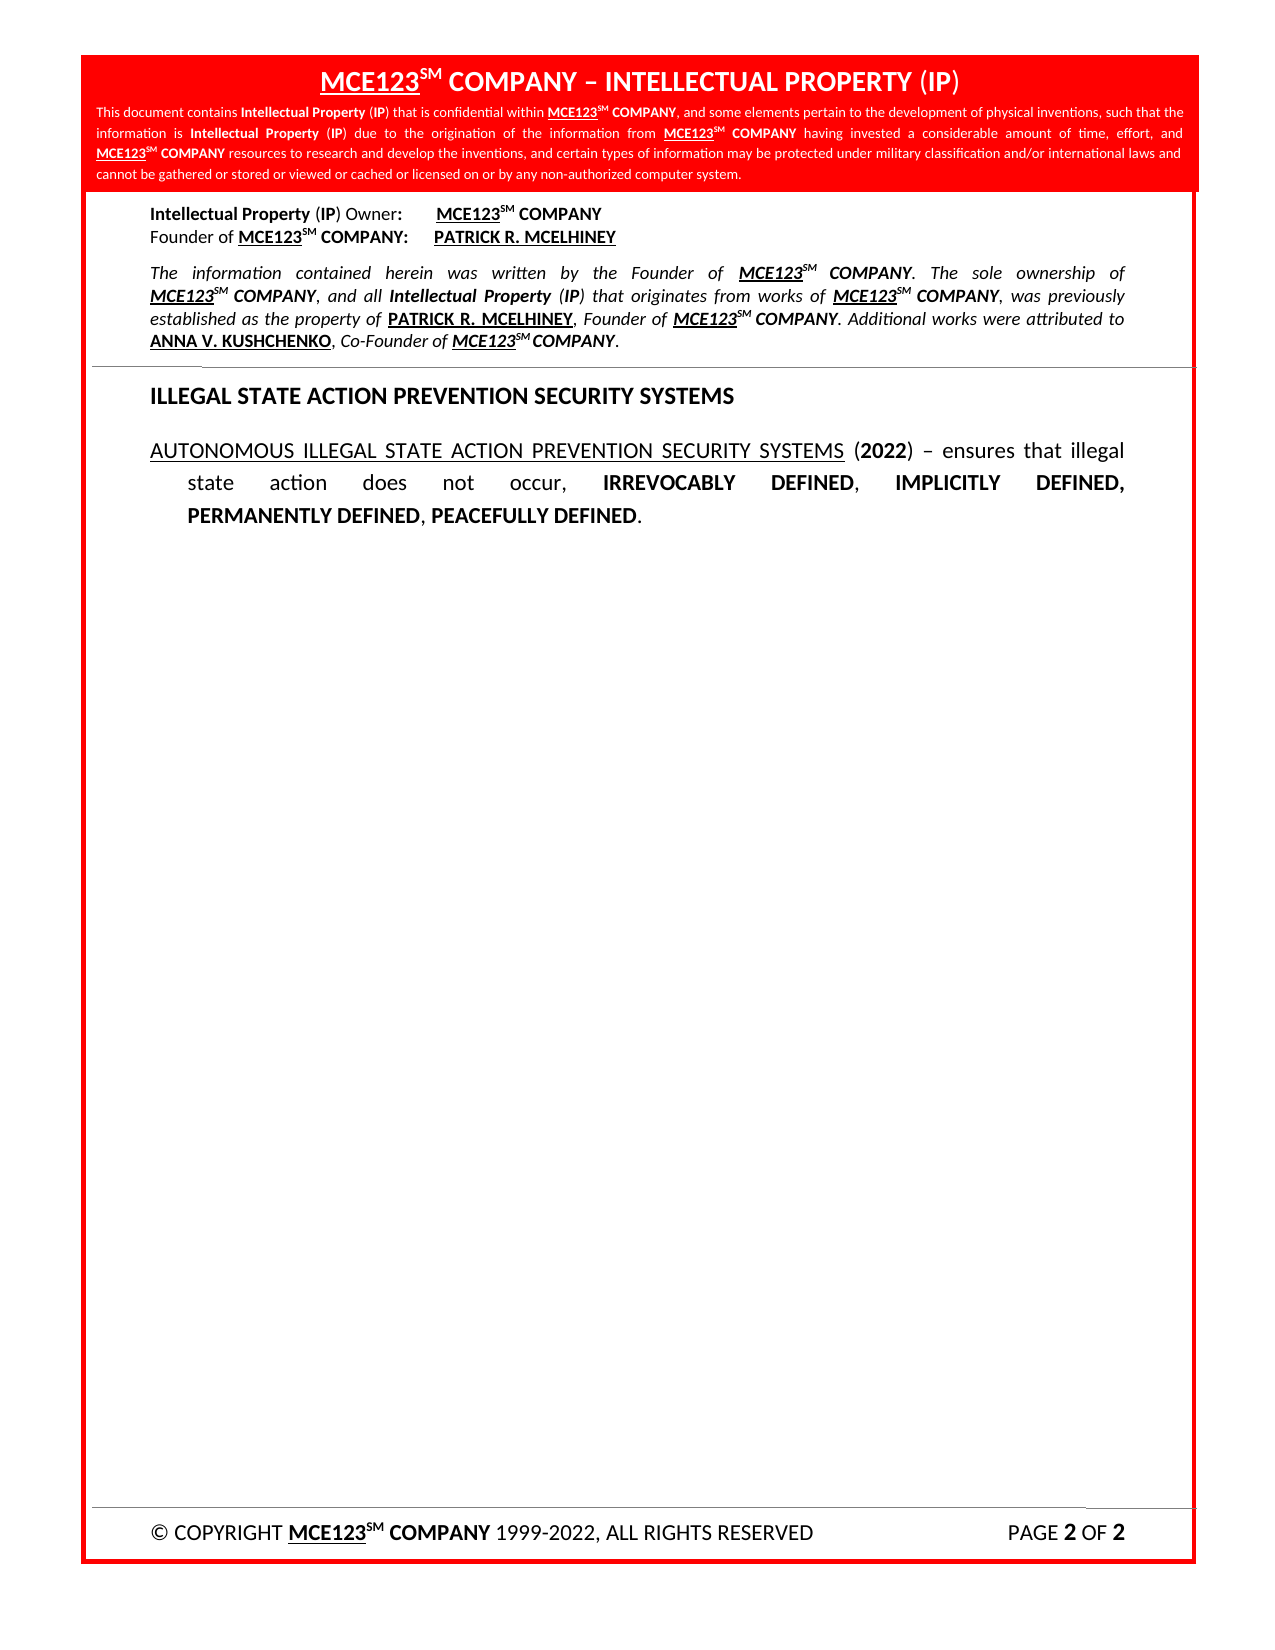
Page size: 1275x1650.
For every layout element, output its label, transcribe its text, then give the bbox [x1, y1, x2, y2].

text AUTONOMOUS ILLEGAL STATE ACTION PREVENTION SECURITY SYSTEMS (2022) – ensures that illegal state action does not occur, IRREVOCABLY DEFINED, IMPLICITLY DEFINED, PERMANENTLY DEFINED, PEACEFULLY DEFINED. [150, 436, 1125, 529]
text ILLEGAL STATE ACTION PREVENTION SECURITY SYSTEMS [150, 381, 1125, 411]
